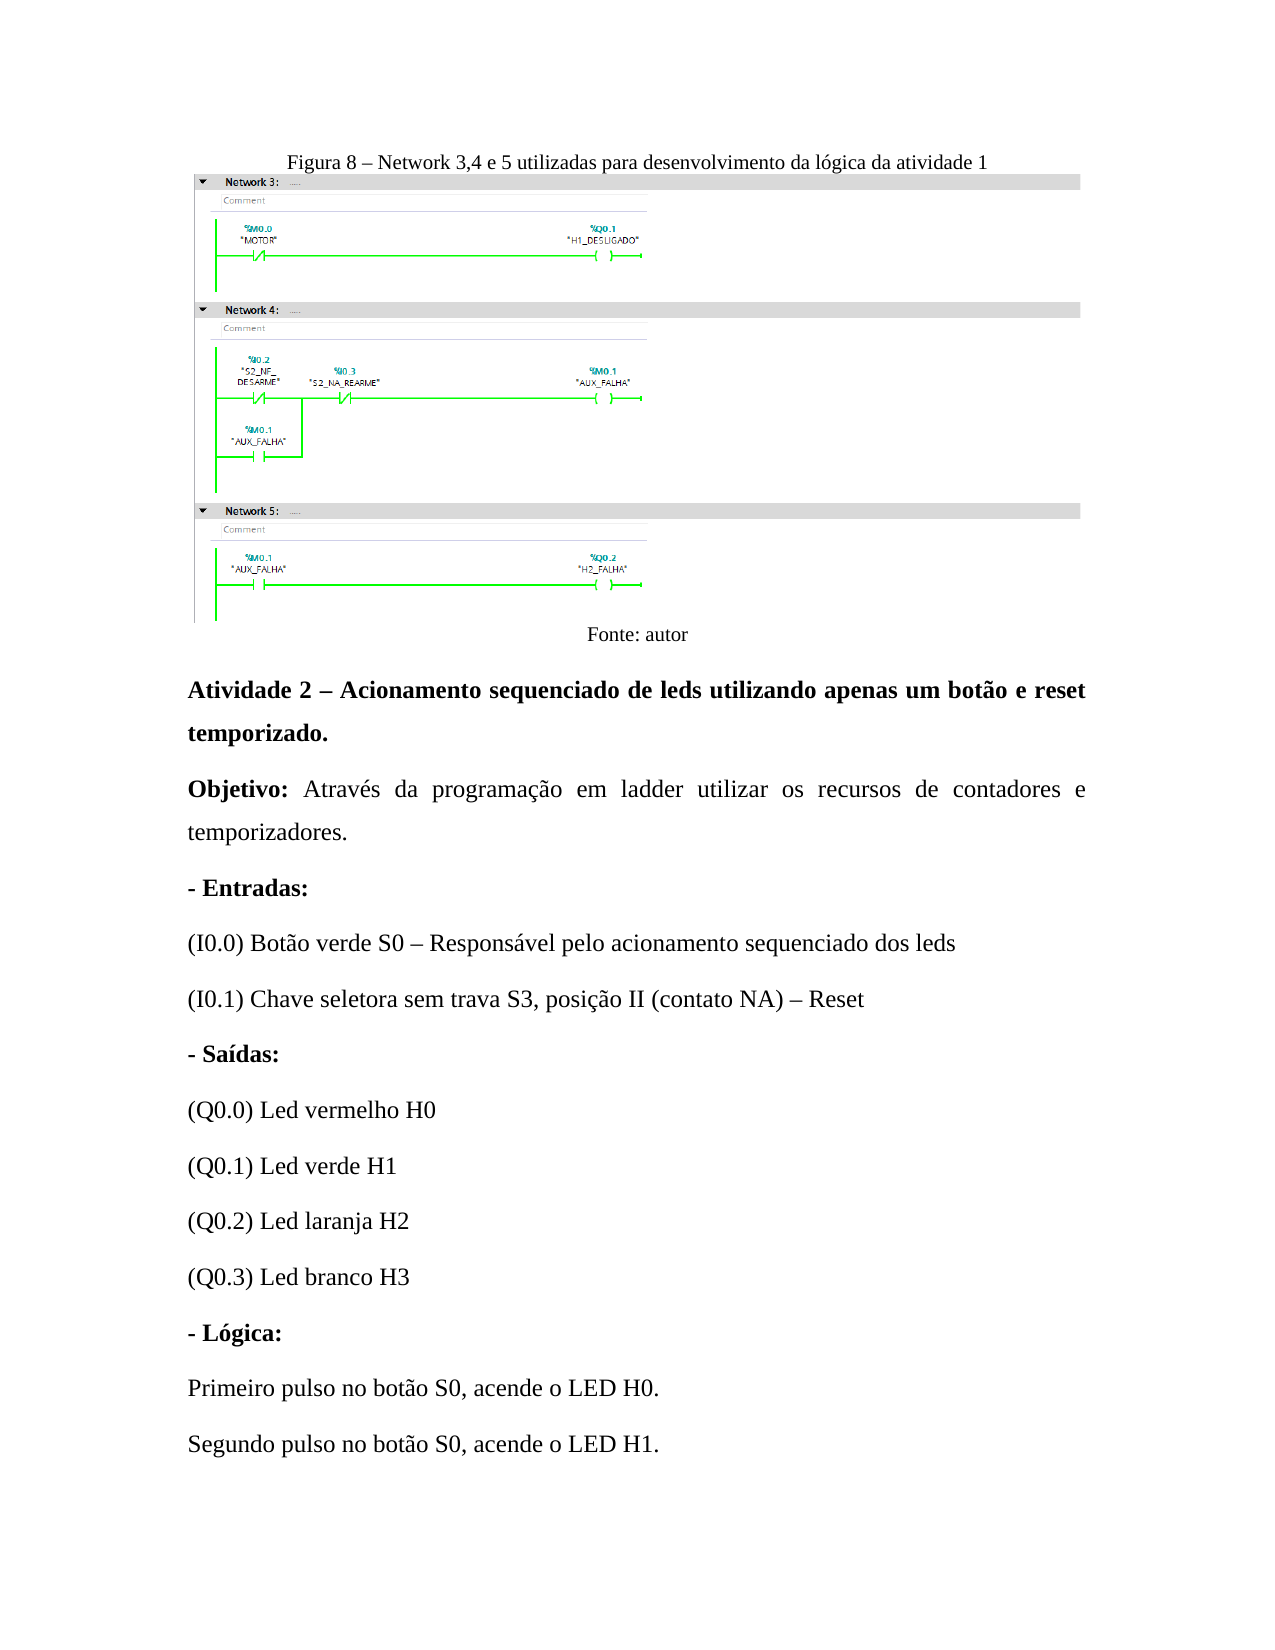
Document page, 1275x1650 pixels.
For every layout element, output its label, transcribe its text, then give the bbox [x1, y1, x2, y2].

text - Saídas: [187, 1039, 1087, 1068]
text Objetivo: Através da programação em ladder utilizar os recursos de contadores e temporizadores. [187, 774, 1087, 846]
text Primeiro pulso no botão S0, acende o LED H0. [187, 1373, 1087, 1402]
picture [194, 174, 1081, 623]
text - Lógica: [187, 1318, 1087, 1346]
text (I0.1) Chave seletora sem trava S3, posição II (contato NA) – Reset [187, 984, 1087, 1013]
text Atividade 2 – Acionamento sequenciado de leds utilizando apenas um botão e reset temporizado. [187, 675, 1087, 747]
text - Entradas: [187, 873, 1087, 901]
text (Q0.1) Led verde H1 [187, 1151, 1087, 1179]
text Figura 8 – Network 3,4 e 5 utilizadas para desenvolvimento da lógica da atividade 1 [187, 150, 1087, 174]
text Segundo pulso no botão S0, acende o LED H1. [187, 1429, 1087, 1458]
text (Q0.3) Led branco H3 [187, 1262, 1087, 1291]
text (Q0.2) Led laranja H2 [187, 1206, 1087, 1235]
text (Q0.0) Led vermelho H0 [187, 1095, 1087, 1124]
text (I0.0) Botão verde S0 – Responsável pelo acionamento sequenciado dos leds [187, 928, 1087, 957]
